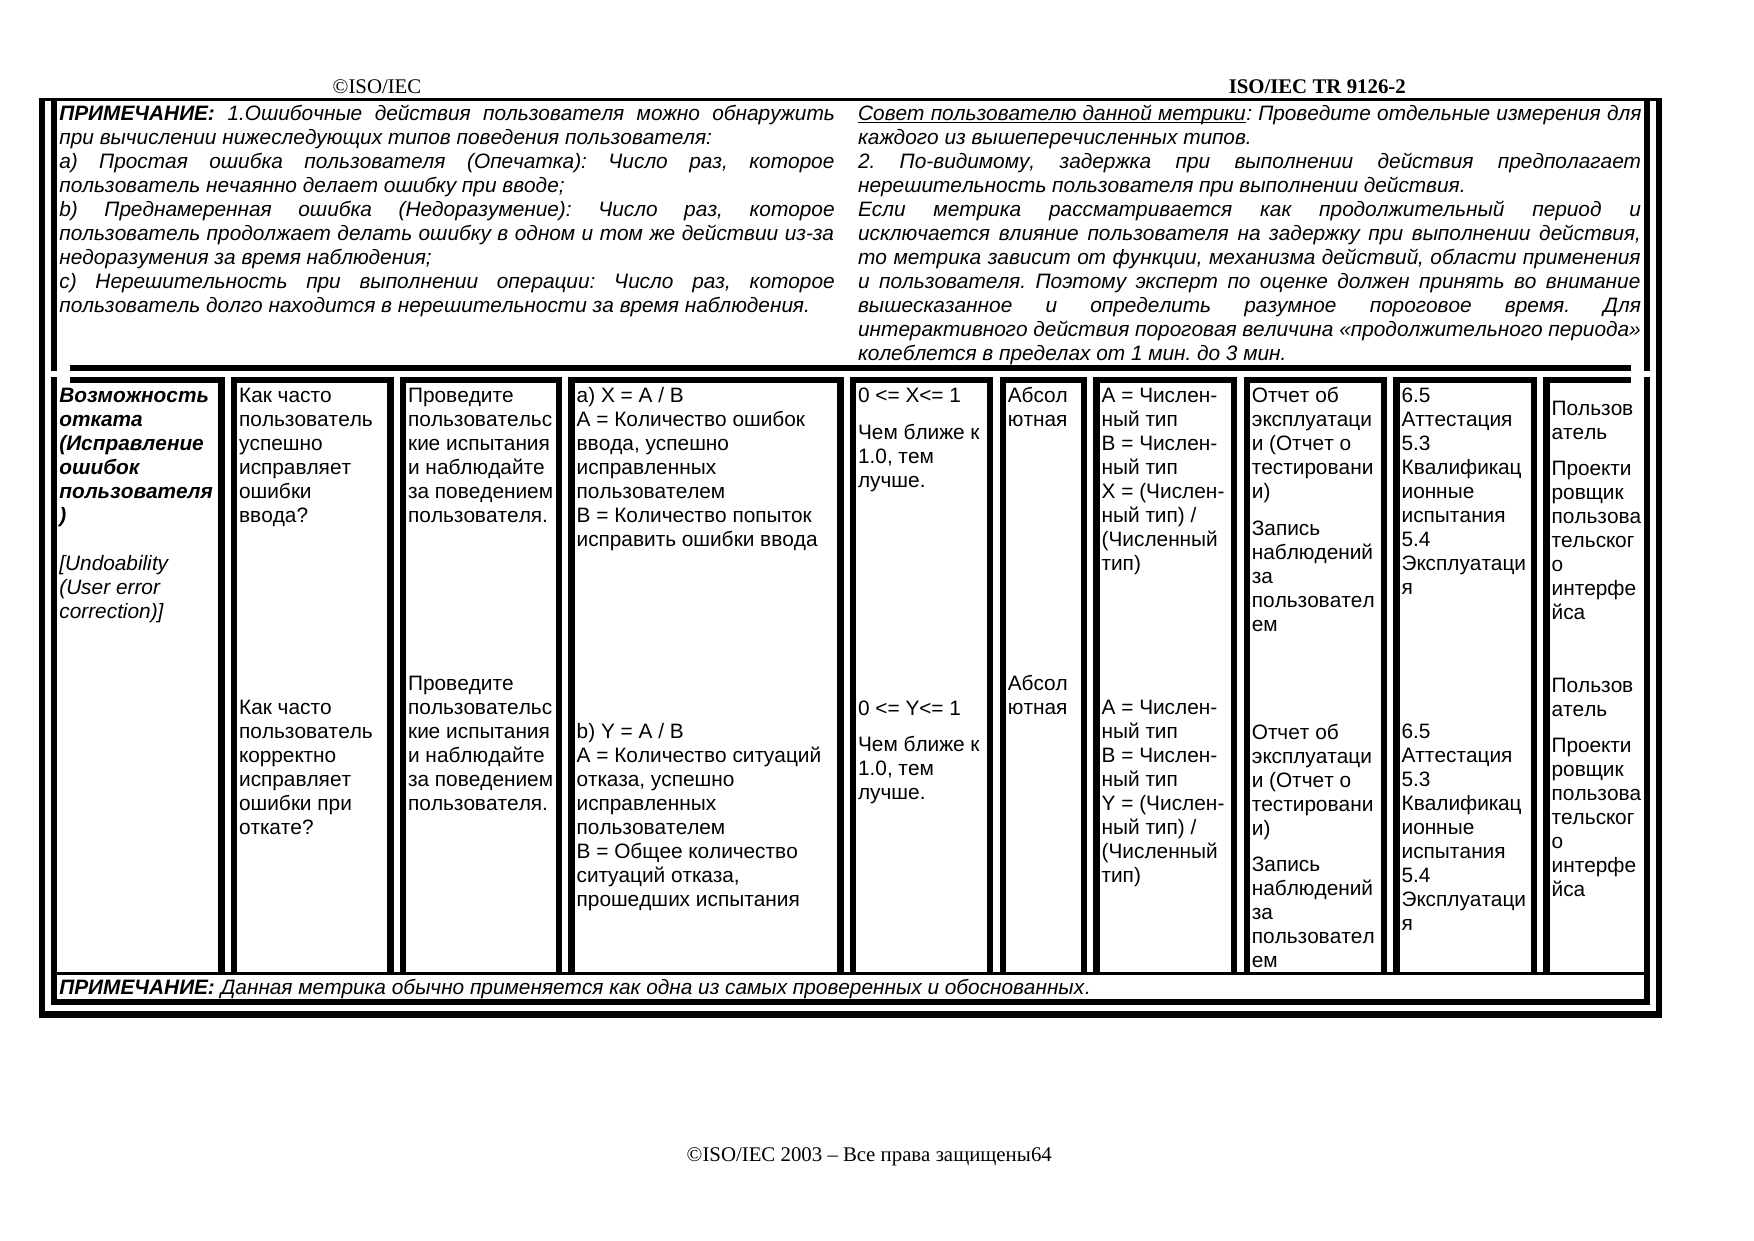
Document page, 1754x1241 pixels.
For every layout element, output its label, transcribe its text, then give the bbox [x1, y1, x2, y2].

table_cell 0 <= X<= 1 Чем ближе к 1.0, тем лучше. 0 <= Y<= 1 Чем ближе к 1.0, тем лучше. [847, 371, 996, 972]
table_cell Совет пользователю данной метрики: Проведите отдельные измерения для каждого из вышеперечисленных типов. 2. По-видимому, задержка при выполнении действия предполагает нерешительность пользователя при выполнении действия. Если метрика рассматривается как продолжительный период и исключается влияние пользователя на задержку при выполнении действия, то метрика зависит от функции, механизма действий, области применения и пользователя. Поэтому эксперт по оценке должен принять во внимание вышесказанное и определить разумное пороговое время. Для интерактивного действия пороговая величина «продолжительного периода» колеблется в пределах от 1 мин. до 3 мин. [847, 101, 1644, 364]
table_cell Возможность отката (Исправление ошибок пользователя) [Undoability (User error correction)] [48, 365, 228, 972]
table_cell A = Численный тип B = Численный тип X = (Численный тип) / (Численный тип) A = Численный тип B = Численный тип Y = (Численный тип) / (Численный тип) [1090, 371, 1240, 972]
table_cell ПРИМЕЧАНИЕ: Данная метрика обычно применяется как одна из самых проверенных и обоснованных. [57, 975, 1644, 999]
table_cell ПРИМЕЧАНИЕ: 1.Ошибочные действия пользователя можно обнаружить при вычислении нижеследующих типов поведения пользователя: a) Простая ошибка пользователя (Опечатка): Число раз, которое пользователь нечаянно делает ошибку при вводе; b) Преднамеренная ошибка (Недоразумение): Число раз, которое пользователь продолжает делать ошибку в одном и том же действии из-за недоразумения за время наблюдения; c) Нерешительность при выполнении операции: Число раз, которое пользователь долго находится в нерешительности за время наблюдения. [57, 101, 847, 364]
table_cell 6.5 Аттестация 5.3 Квалификационные испытания 5.4 Эксплуатация 6.5 Аттестация 5.3 Квалификационные испытания 5.4 Эксплуатация [1390, 371, 1540, 972]
table_cell a) X = A / B A = Количество ошибок ввода, успешно исправленных пользователем B = Количество попыток исправить ошибки ввода b) Y = A / B A = Количество ситуаций отказа, успешно исправленных пользователем B = Общее количество ситуаций отказа, прошедших испытания [565, 371, 847, 972]
table_cell Проведите пользовательские испытания и наблюдайте за поведением пользователя. Проведите пользовательские испытания и наблюдайте за поведением пользователя. [397, 371, 565, 972]
table_cell Отчет об эксплуатации (Отчет о тестировании) Запись наблюдений за пользователем Отчет об эксплуатации (Отчет о тестировании) Запись наблюдений за пользователем [1240, 371, 1390, 972]
table_cell Абсолютная Абсолютная [996, 371, 1090, 972]
table_cell Пользователь Проектировщик пользовательского интерфейса Пользователь Проектировщик пользовательского интерфейса [1540, 365, 1653, 972]
table_cell Как часто пользователь успешно исправляет ошибки ввода? Как часто пользователь корректно исправляет ошибки при откате? [228, 371, 397, 972]
